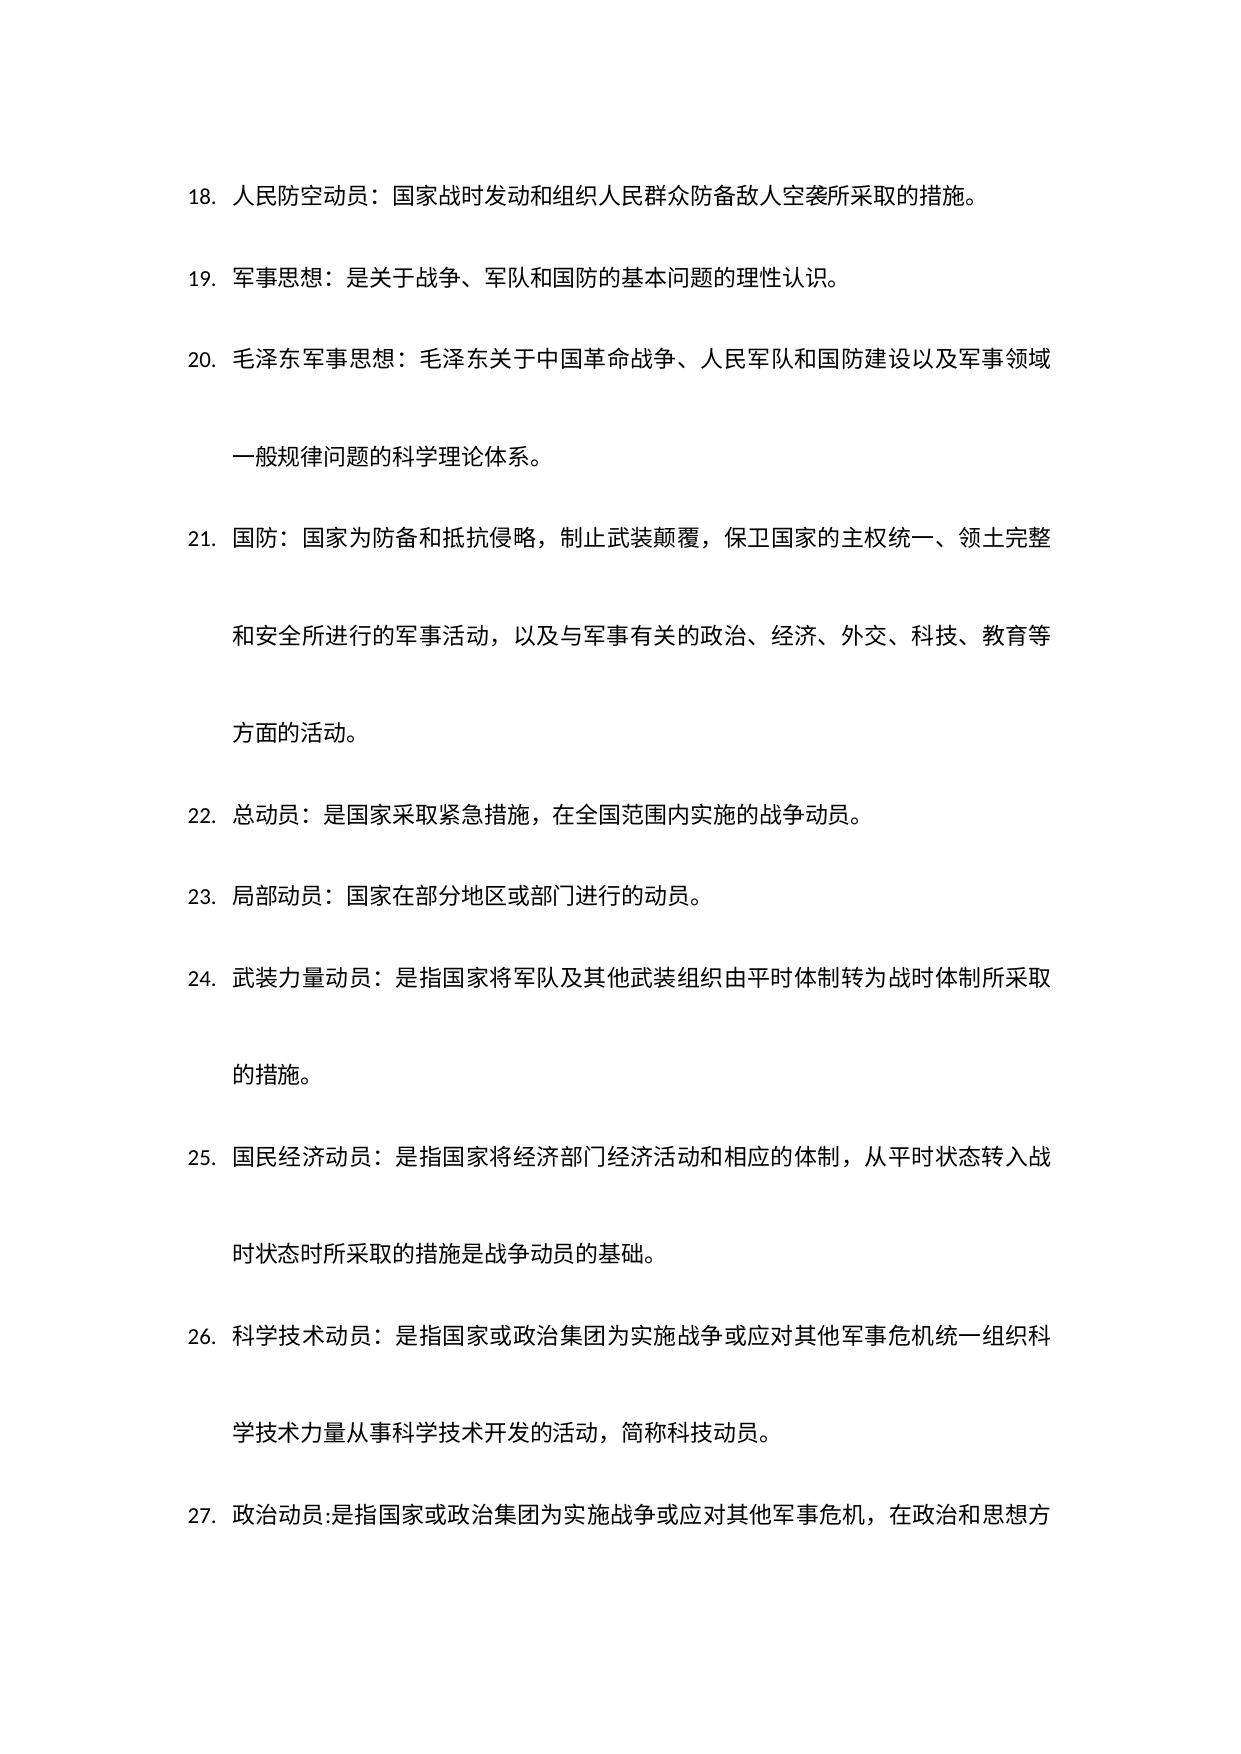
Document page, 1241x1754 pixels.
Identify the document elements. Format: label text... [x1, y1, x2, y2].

list 国防：国家为防备和抵抗侵略，制止武装颠覆，保卫国家的主权统一、领土完整和安全所进行的军事活动，以及与军事有关的政治、经济、外交、科技、教育等方面的活动。 [187, 504, 1053, 764]
list 国民经济动员：是指国家将经济部门经济活动和相应的体制，从平时状态转入战时状态时所采取的措施是战争动员的基础。 [187, 1123, 1053, 1285]
list 人民防空动员：国家战时发动和组织人民群众防备敌人空袭所采取的措施。 [187, 162, 1053, 227]
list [187, 1481, 1053, 1546]
list 军事思想：是关于战争、军队和国防的基本问题的理性认识。 [187, 243, 1053, 308]
list 毛泽东军事思想：毛泽东关于中国革命战争、人民军队和国防建设以及军事领域一般规律问题的科学理论体系。 [187, 325, 1053, 488]
list 武装力量动员：是指国家将军队及其他武装组织由平时体制转为战时体制所采取的措施。 [187, 944, 1053, 1106]
list 科学技术动员：是指国家或政治集团为实施战争或应对其他军事危机统一组织科学技术力量从事科学技术开发的活动，简称科技动员。 [187, 1302, 1053, 1464]
list 局部动员：国家在部分地区或部门进行的动员。 [187, 862, 1053, 927]
list 总动员：是国家采取紧急措施，在全国范围内实施的战争动员。 [187, 781, 1053, 846]
